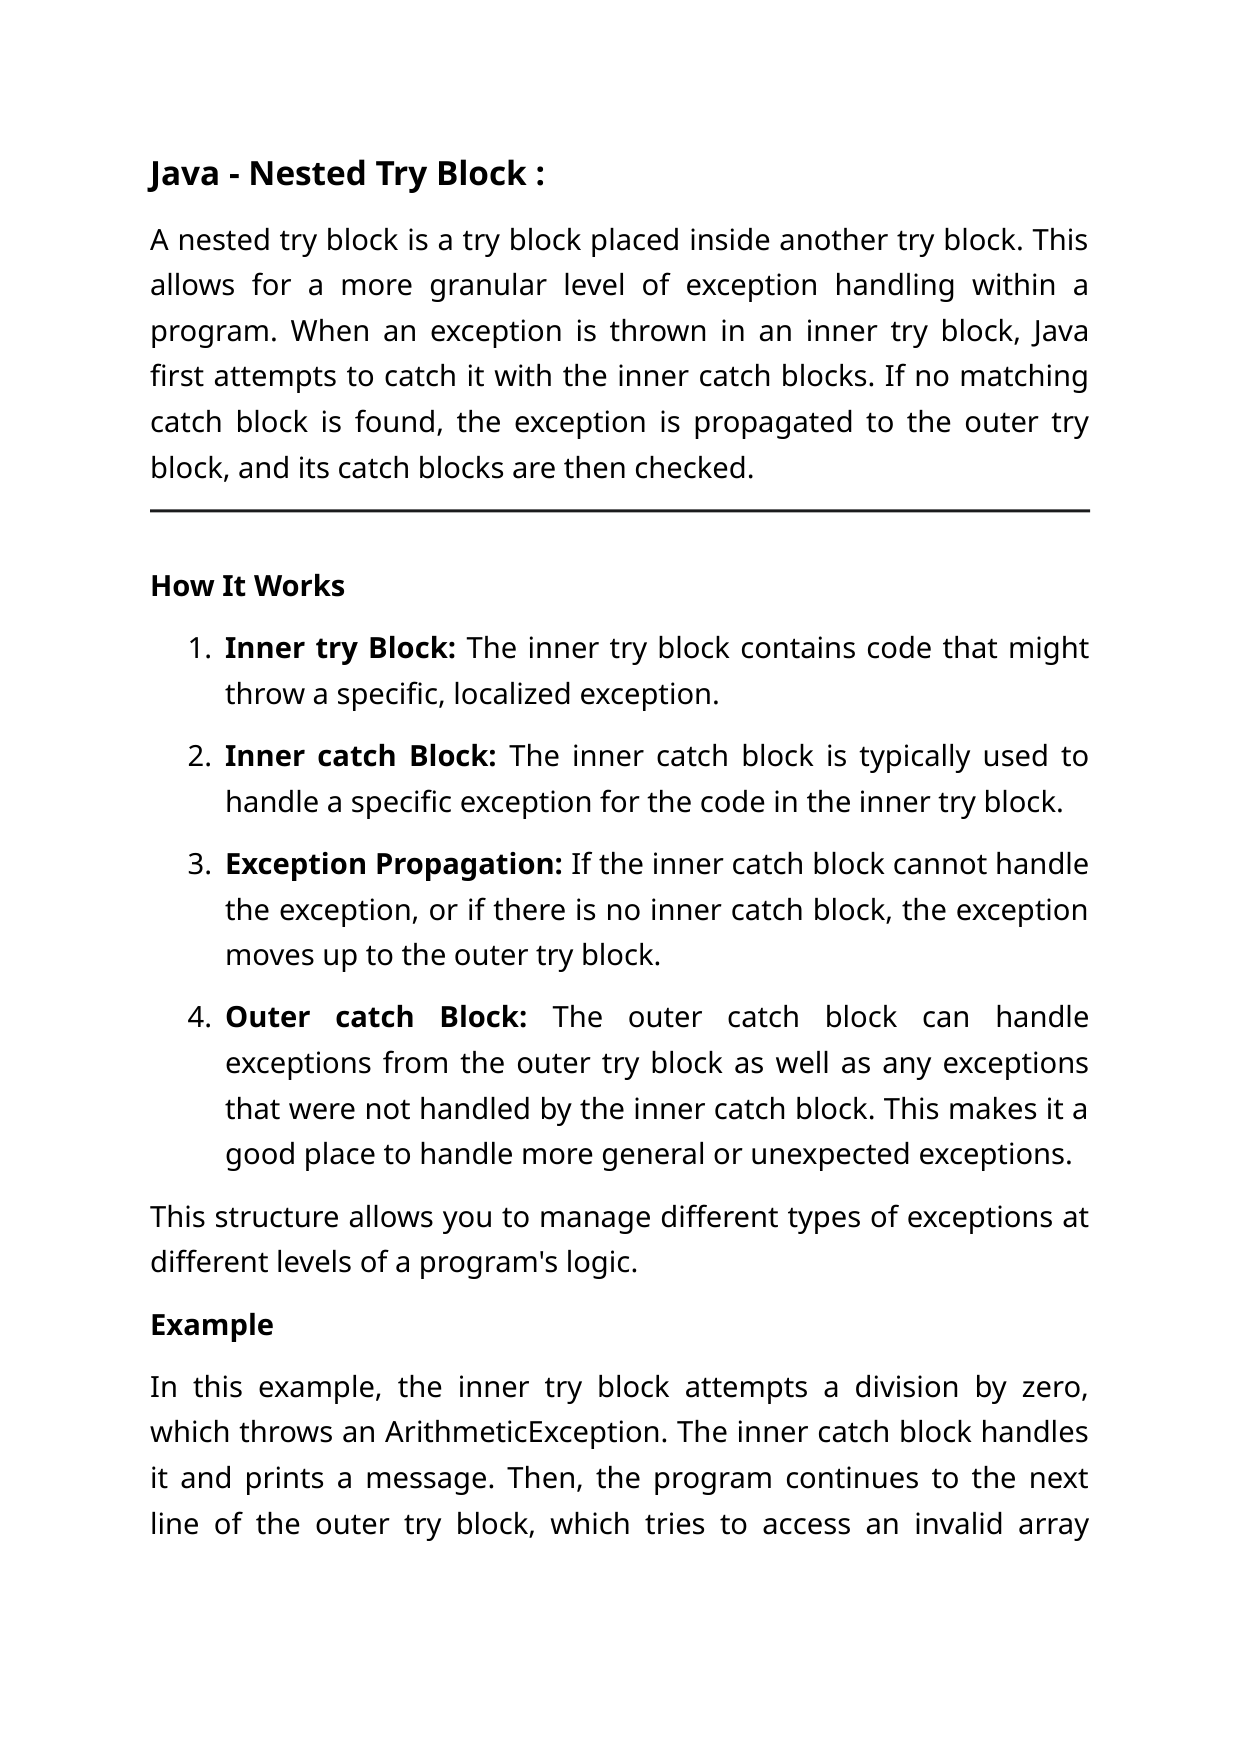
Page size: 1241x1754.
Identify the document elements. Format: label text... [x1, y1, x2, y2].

list Inner catch Block: The inner catch block is typically used to handle a specific exception for the code in the inner try block. [187, 735, 1090, 821]
list Exception Propagation: If the inner catch block cannot handle the exception, or if there is no inner catch block, the exception moves up to the outer try block. [187, 843, 1090, 974]
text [150, 1366, 1090, 1543]
text This structure allows you to manage different types of exceptions at different levels of a program's logic. [150, 1196, 1090, 1281]
list Inner try Block: The inner try block contains code that might throw a specific, localized exception. [187, 627, 1090, 713]
text A nested try block is a try block placed inside another try block. This allows for a more granular level of exception handling within a program. When an exception is thrown in an inner try block, Java first attempts to catch it with the inner catch blocks. If no matching catch block is found, the exception is propagated to the outer try block, and its catch blocks are then checked. [150, 219, 1090, 487]
text How It Works [150, 565, 1090, 605]
list Outer catch Block: The outer catch block can handle exceptions from the outer try block as well as any exceptions that were not handled by the inner catch block. This makes it a good place to handle more general or unexpected exceptions. [187, 997, 1090, 1173]
text Example [150, 1304, 1090, 1343]
text Java - Nested Try Block : [150, 150, 1090, 195]
